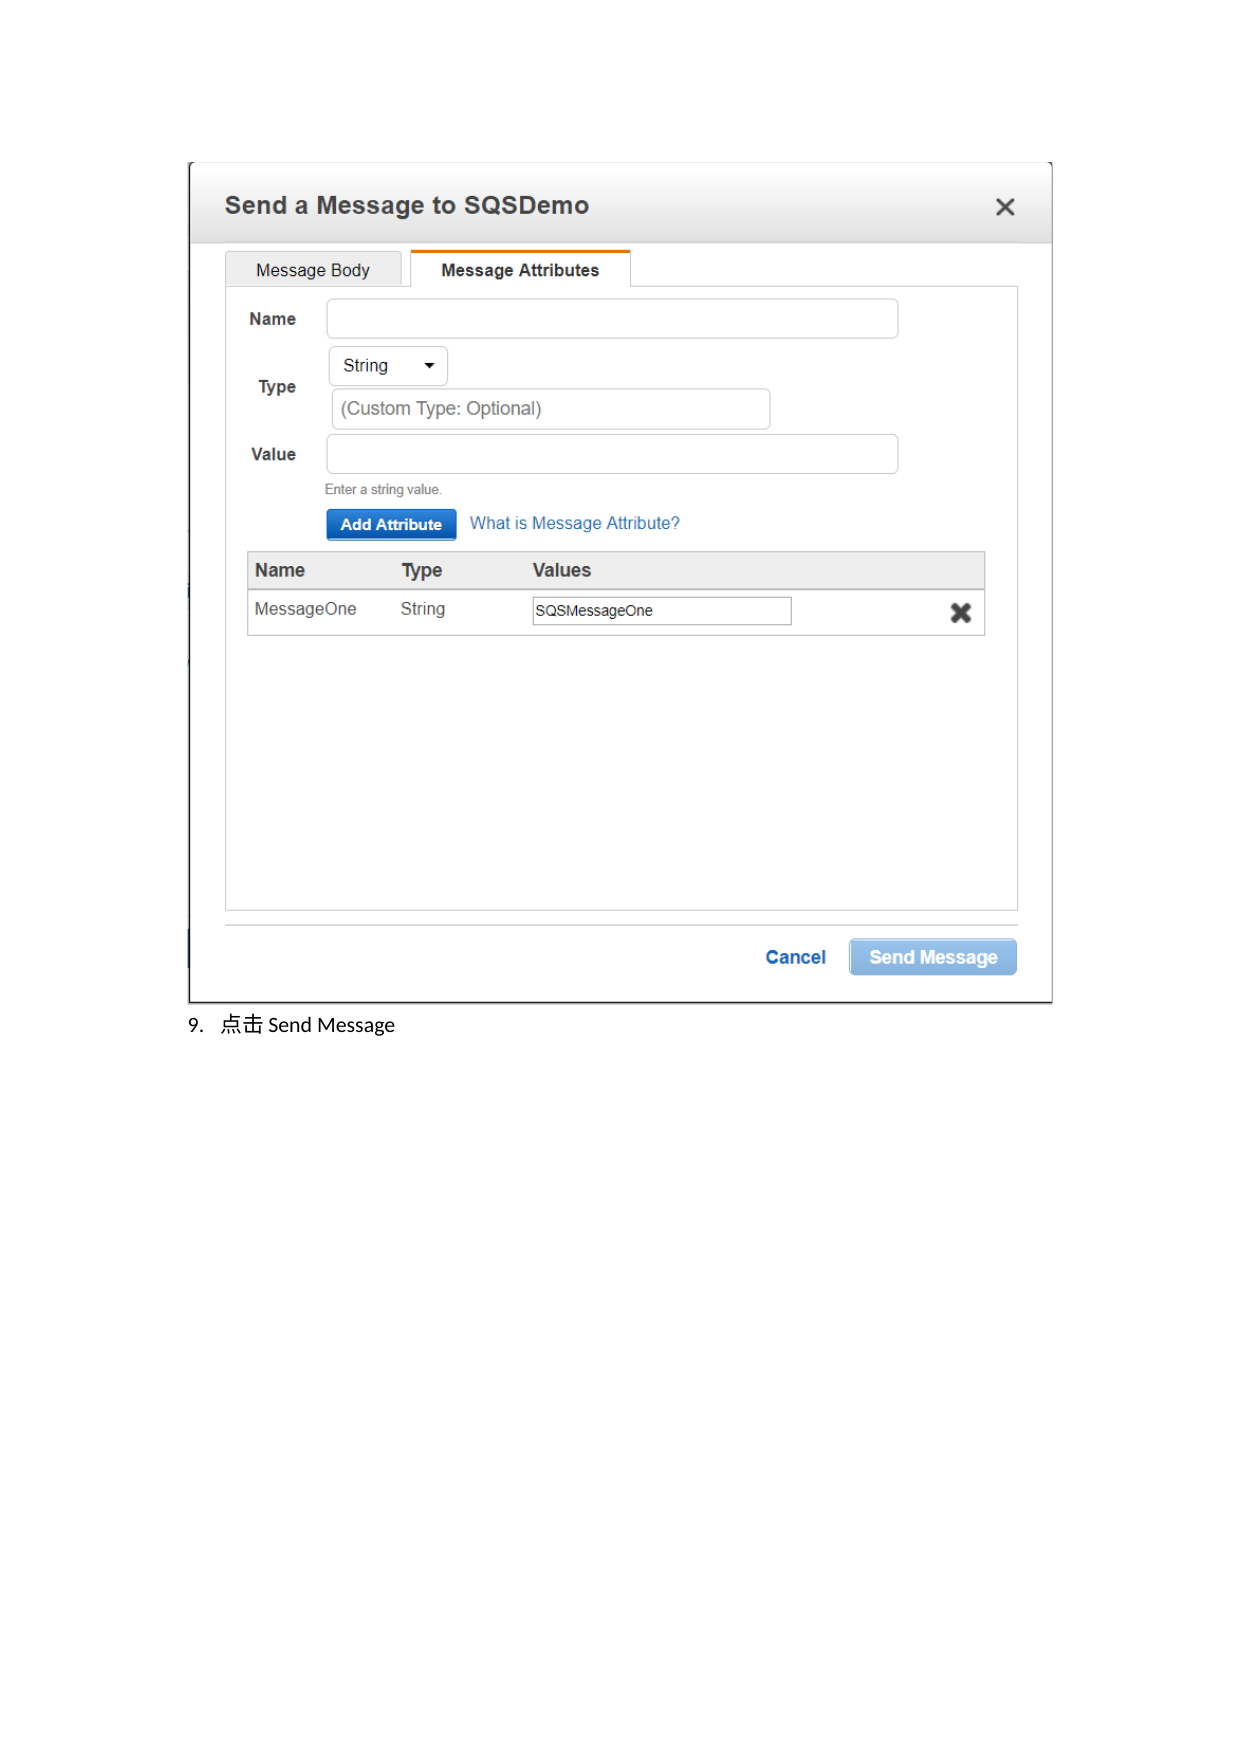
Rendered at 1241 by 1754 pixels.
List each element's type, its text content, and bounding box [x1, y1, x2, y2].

list 点击Send Message [187, 1007, 1053, 1039]
picture [187, 162, 1053, 1005]
